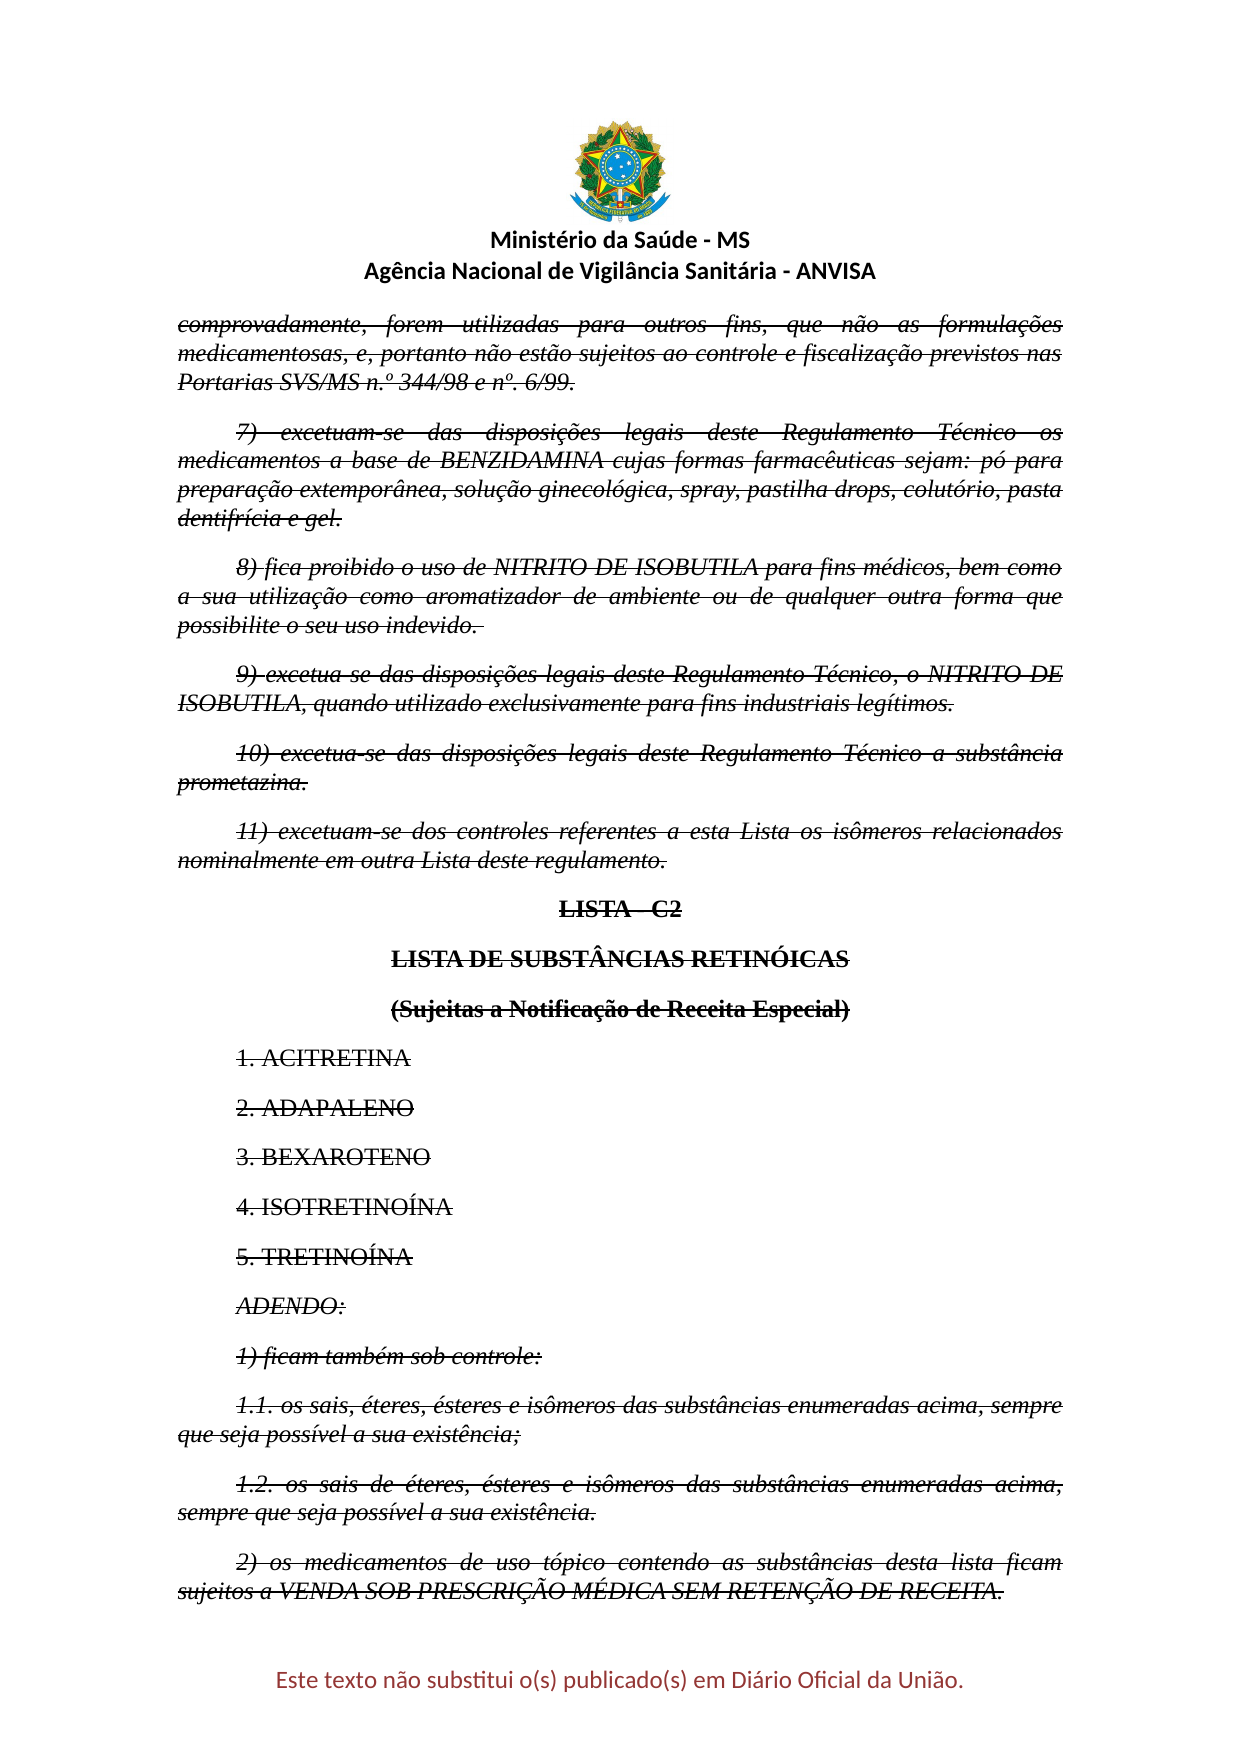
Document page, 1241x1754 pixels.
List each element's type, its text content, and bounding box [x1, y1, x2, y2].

subtitle LISTA DE SUBSTÂNCIAS RETINÓICAS [177, 944, 1063, 973]
text 8) fica proibido o uso de NITRITO DE ISOBUTILA para fins médicos, bem como a sua utilização como aromatizador de ambiente ou de qualquer outra forma que possibilite o seu uso indevido. [177, 552, 1063, 597]
text 1) ficam também sob controle: [177, 1341, 1063, 1369]
text 9) excetua-se das disposições legais deste Regulamento Técnico, o NITRITO DE ISOBUTILA, quando utilizado exclusivamente para fins industriais legítimos. [177, 659, 1063, 717]
subtitle LISTA - C2 [177, 894, 1063, 923]
text (Sujeitas a Notificação de Receita Especial) [177, 994, 1063, 1022]
text 11) excetuam-se dos controles referentes a esta Lista os isômeros relacionados nominalmente em outra Lista deste regulamento. [177, 816, 1063, 874]
text ADENDO: [177, 1291, 1063, 1320]
text 3. BEXAROTENO [177, 1142, 1063, 1171]
text 8) fica proibido o uso de NITRITO DE ISOBUTILA para fins médicos, bem como a sua utilização como aromatizador de ambiente ou de qualquer outra forma que possibilite o seu uso indevido. [177, 598, 1063, 639]
text 1. ACITRETINA [177, 1043, 1063, 1072]
text 5. TRETINOÍNA [177, 1242, 1063, 1270]
text 1.2. os sais de éteres, ésteres e isômeros das substâncias enumeradas acima, sempre que seja possível a sua existência. [177, 1469, 1063, 1526]
text 4. ISOTRETINOÍNA [177, 1192, 1063, 1221]
picture [566, 118, 674, 225]
text 7) excetuam-se das disposições legais deste Regulamento Técnico os medicamentos a base de BENZIDAMINA cujas formas farmacêuticas sejam: pó para preparação extemporânea, solução ginecológica, spray, pastilha drops, colutório, pasta dentifrícia e gel. [177, 462, 1063, 490]
text 2. ADAPALENO [177, 1093, 1063, 1122]
text 7) excetuam-se das disposições legais deste Regulamento Técnico os medicamentos a base de BENZIDAMINA cujas formas farmacêuticas sejam: pó para preparação extemporânea, solução ginecológica, spray, pastilha drops, colutório, pasta dentifrícia e gel. [177, 417, 1063, 461]
text 10) excetua-se das disposições legais deste Regulamento Técnico a substância prometazina. [177, 738, 1063, 795]
text 7) excetuam-se das disposições legais deste Regulamento Técnico os medicamentos a base de BENZIDAMINA cujas formas farmacêuticas sejam: pó para preparação extemporânea, solução ginecológica, spray, pastilha drops, colutório, pasta dentifrícia e gel. [177, 491, 1063, 532]
text 1.1. os sais, éteres, ésteres e isômeros das substâncias enumeradas acima, sempre que seja possível a sua existência; [177, 1390, 1063, 1448]
text 2) os medicamentos de uso tópico contendo as substâncias desta lista ficam sujeitos a VENDA SOB PRESCRIÇÃO MÉDICA SEM RETENÇÃO DE RECEITA. [177, 1547, 1063, 1604]
